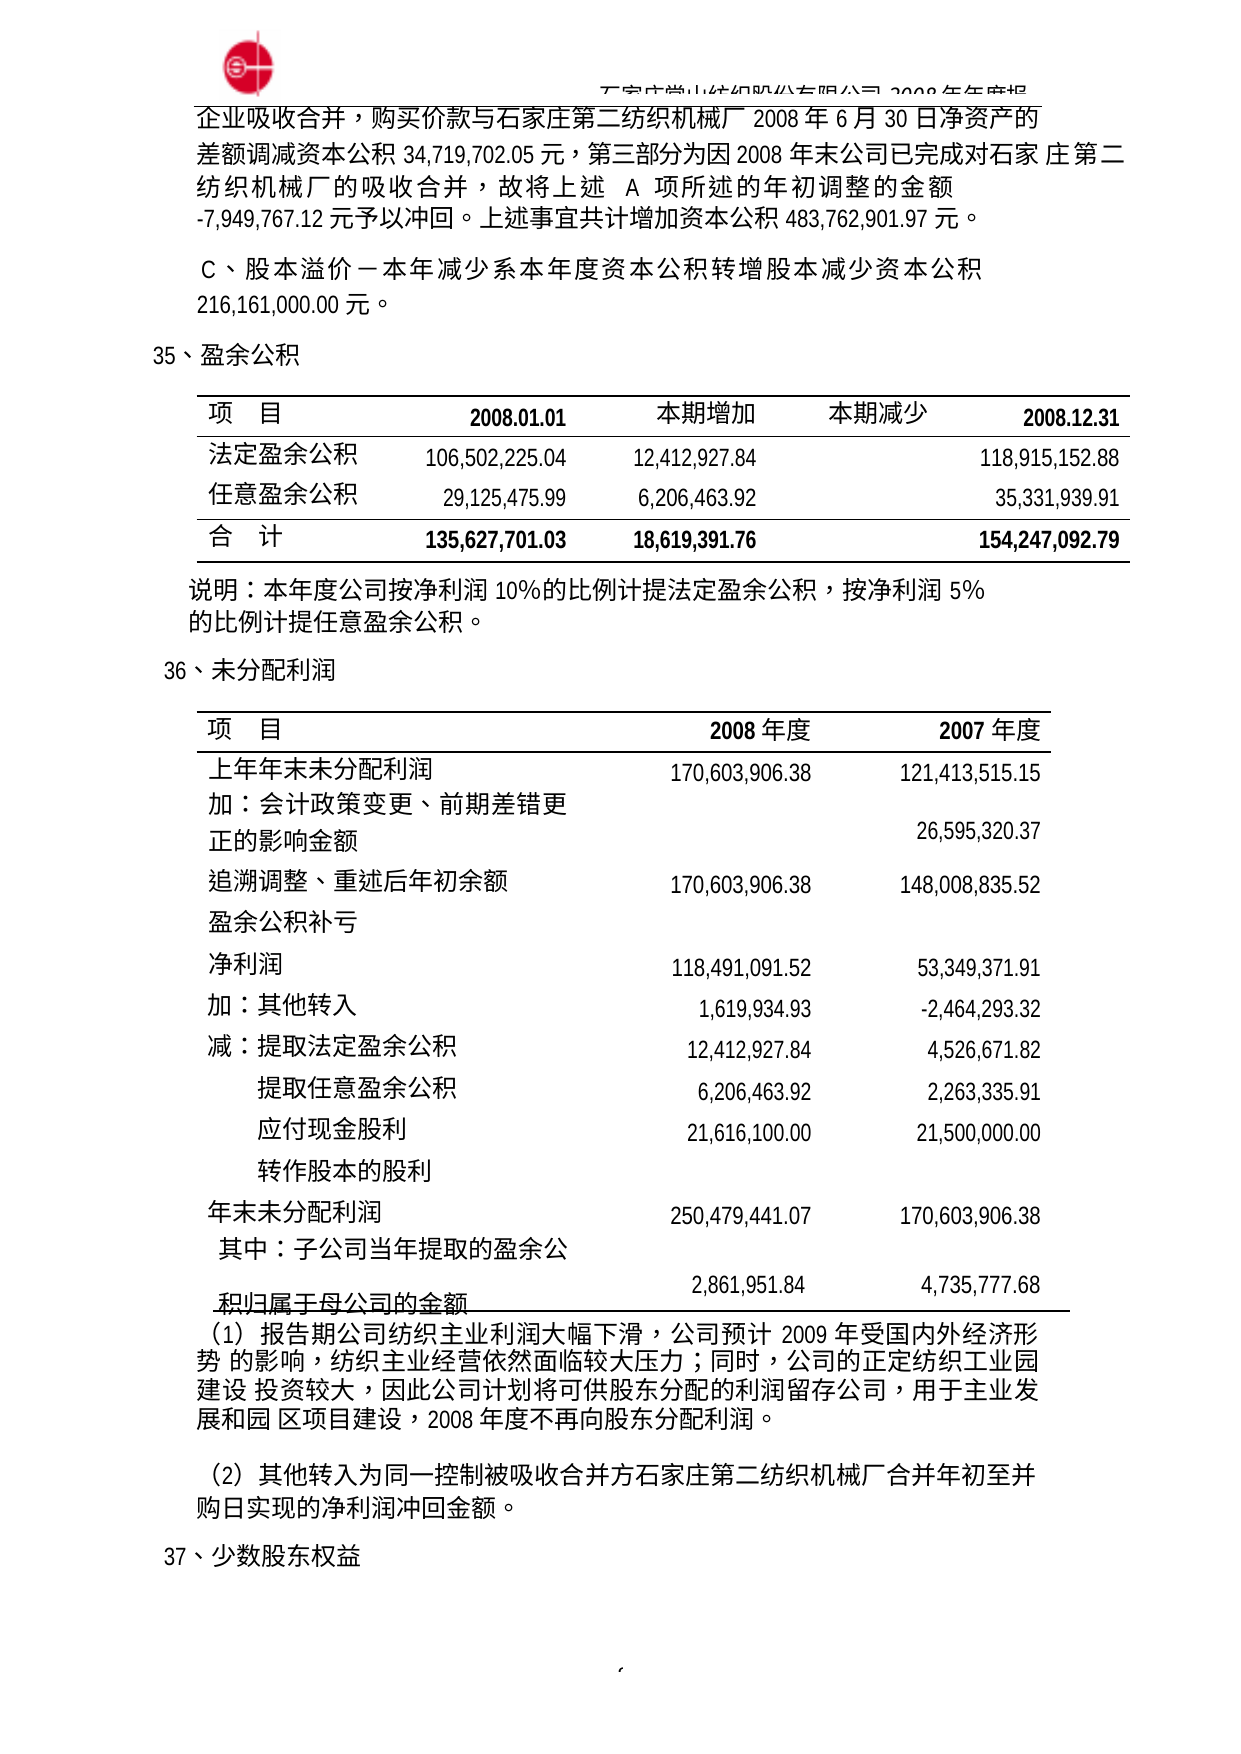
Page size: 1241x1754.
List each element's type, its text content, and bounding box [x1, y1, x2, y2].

text C、股本溢价－本年减少系本年度资本公积转增股本减少资本公积 [201, 250, 1142, 286]
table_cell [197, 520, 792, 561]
text 其中：子公司当年提取的盈余公 [218, 1239, 1142, 1264]
text （2）其他转入为同一控制被吸收合并方石家庄第二纺织机械厂合并年初至并 购日实现的净利润冲回金额。 [197, 1458, 1040, 1523]
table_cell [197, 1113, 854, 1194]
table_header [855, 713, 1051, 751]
picture [219, 29, 281, 104]
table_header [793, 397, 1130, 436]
text 积归属于母公司的金额 2,861,951.84 4,735,777.68 [218, 1264, 1142, 1301]
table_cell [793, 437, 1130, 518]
text （1）报告期公司纺织主业利润大幅下滑，公司预计 2009 年受国内外经济形势 的影响，纺织主业经营依然面临较大压力；同时，公司的正定纺织工业园建设 投资较大，因此公司计划将可供股东分配的利润留存公司，用于主业发展和园 区项目建设，2008 年度不再向股东分配利润。 [197, 1320, 1039, 1436]
text 216,161,000.00 元。 [197, 286, 1142, 321]
text 说明：本年度公司按净利润 10％的比例计提法定盈余公积，按净利润 5％ 的比例计提任意盈余公积。 [188, 573, 988, 638]
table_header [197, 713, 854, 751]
text 35、盈余公积 [153, 337, 1142, 371]
text -7,949,767.12 元予以冲回。上述事宜共计增加资本公积 483,762,901.97 元。 [197, 203, 1142, 234]
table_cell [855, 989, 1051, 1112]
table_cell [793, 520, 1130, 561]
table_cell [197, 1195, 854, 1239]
text 企业吸收合并，购买价款与石家庄第二纺织机械厂 2008 年 6 月 30 日净资产的 [197, 106, 1142, 133]
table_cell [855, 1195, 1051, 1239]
text 差额调减资本公积 34,719,702.05 元，第三部分为因 2008 年末公司已完成对石家 庄第二纺织机械厂的吸收合并，故将上述 A 项所述的年初调整的金额 [197, 138, 1142, 203]
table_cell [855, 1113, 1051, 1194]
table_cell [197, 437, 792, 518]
text 37、少数股东权益 [163, 1538, 1142, 1572]
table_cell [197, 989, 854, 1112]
text 36、未分配利润 [163, 653, 1142, 687]
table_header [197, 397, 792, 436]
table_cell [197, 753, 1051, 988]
